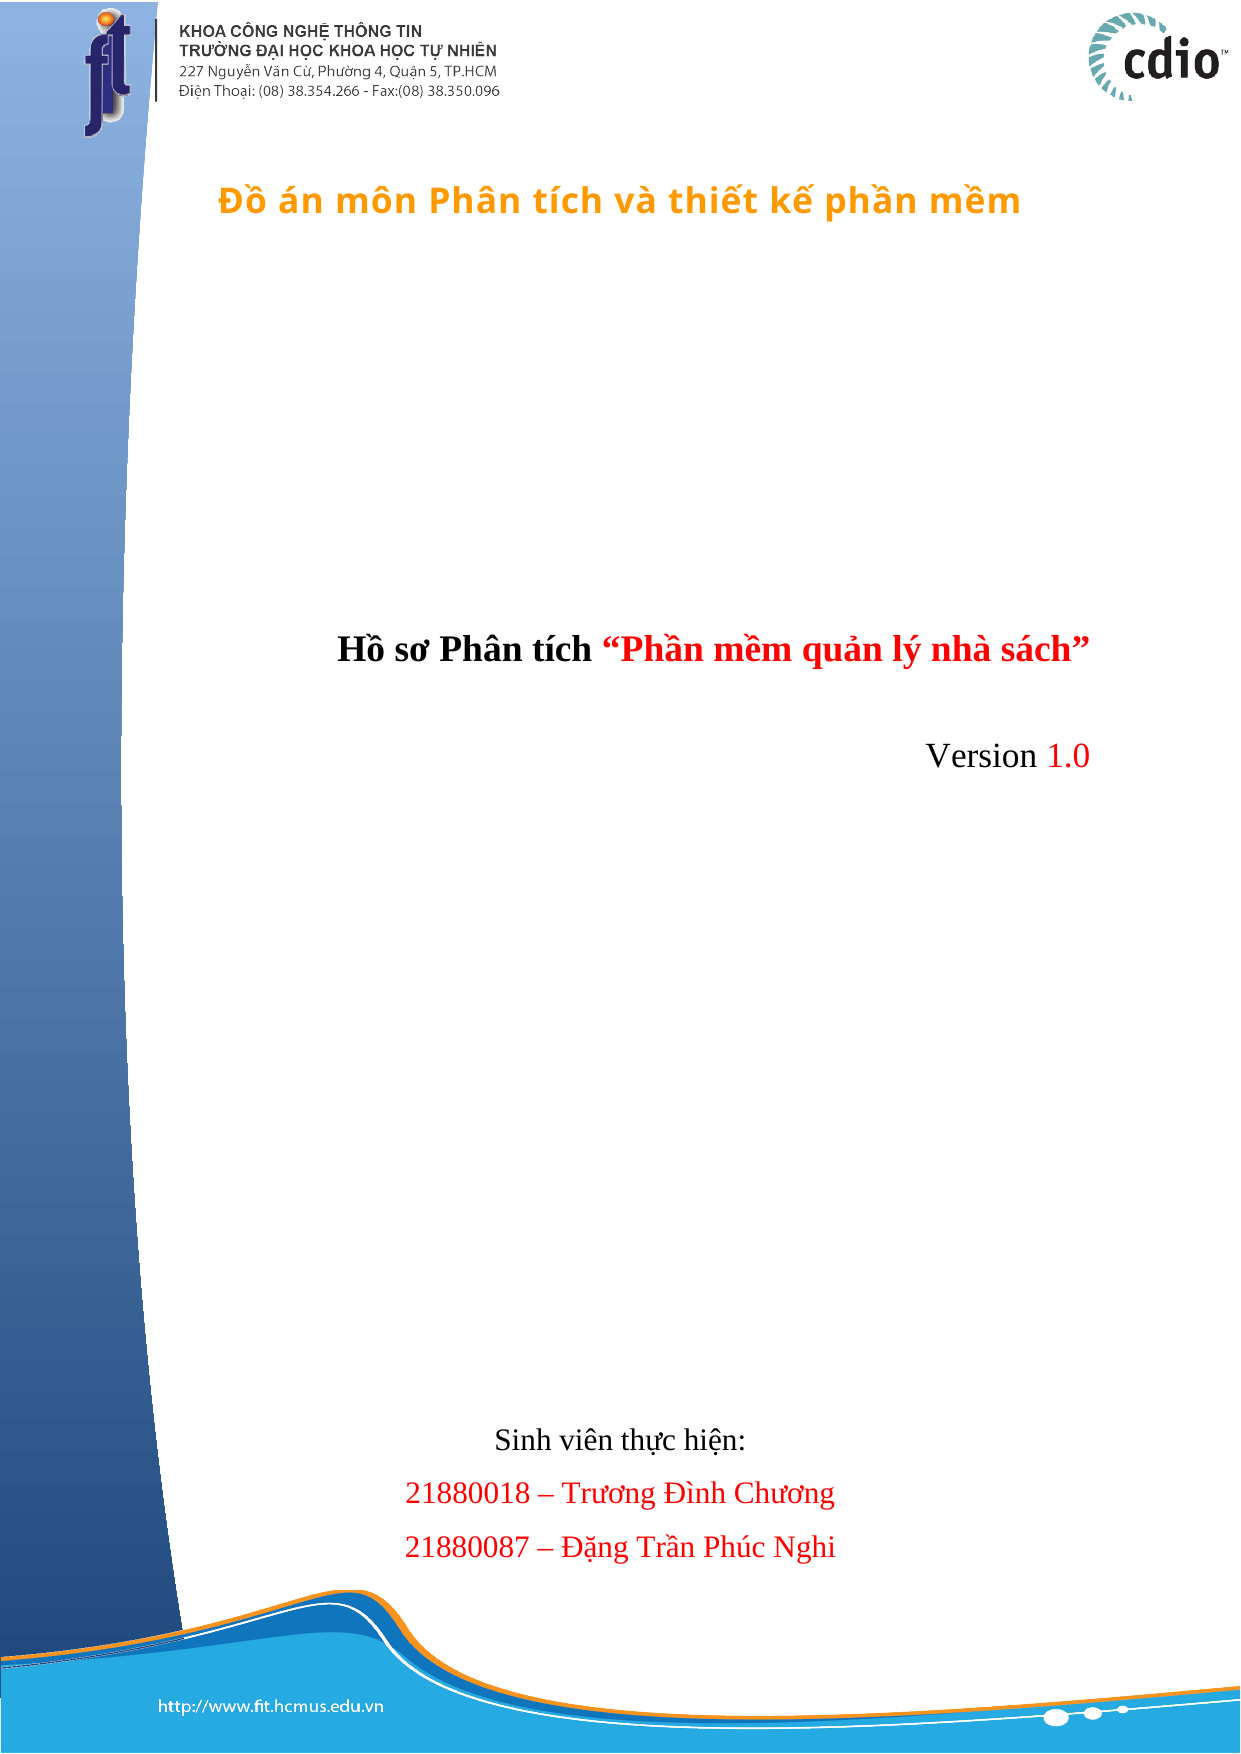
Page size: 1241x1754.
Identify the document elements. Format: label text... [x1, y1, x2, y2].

text Version 1.0 [150, 734, 1090, 775]
title Hồ sơ Phân tích “Phần mềm quản lý nhà sách” [150, 626, 1090, 669]
text 21880087 – Đặng Trần Phúc Nghi [150, 1528, 1090, 1564]
text 21880018 – Trương Đình Chương [150, 1474, 1090, 1511]
picture [0, 1590, 1241, 1753]
text Sinh viên thực hiện: [150, 1421, 1090, 1457]
picture [61, 1, 1241, 161]
